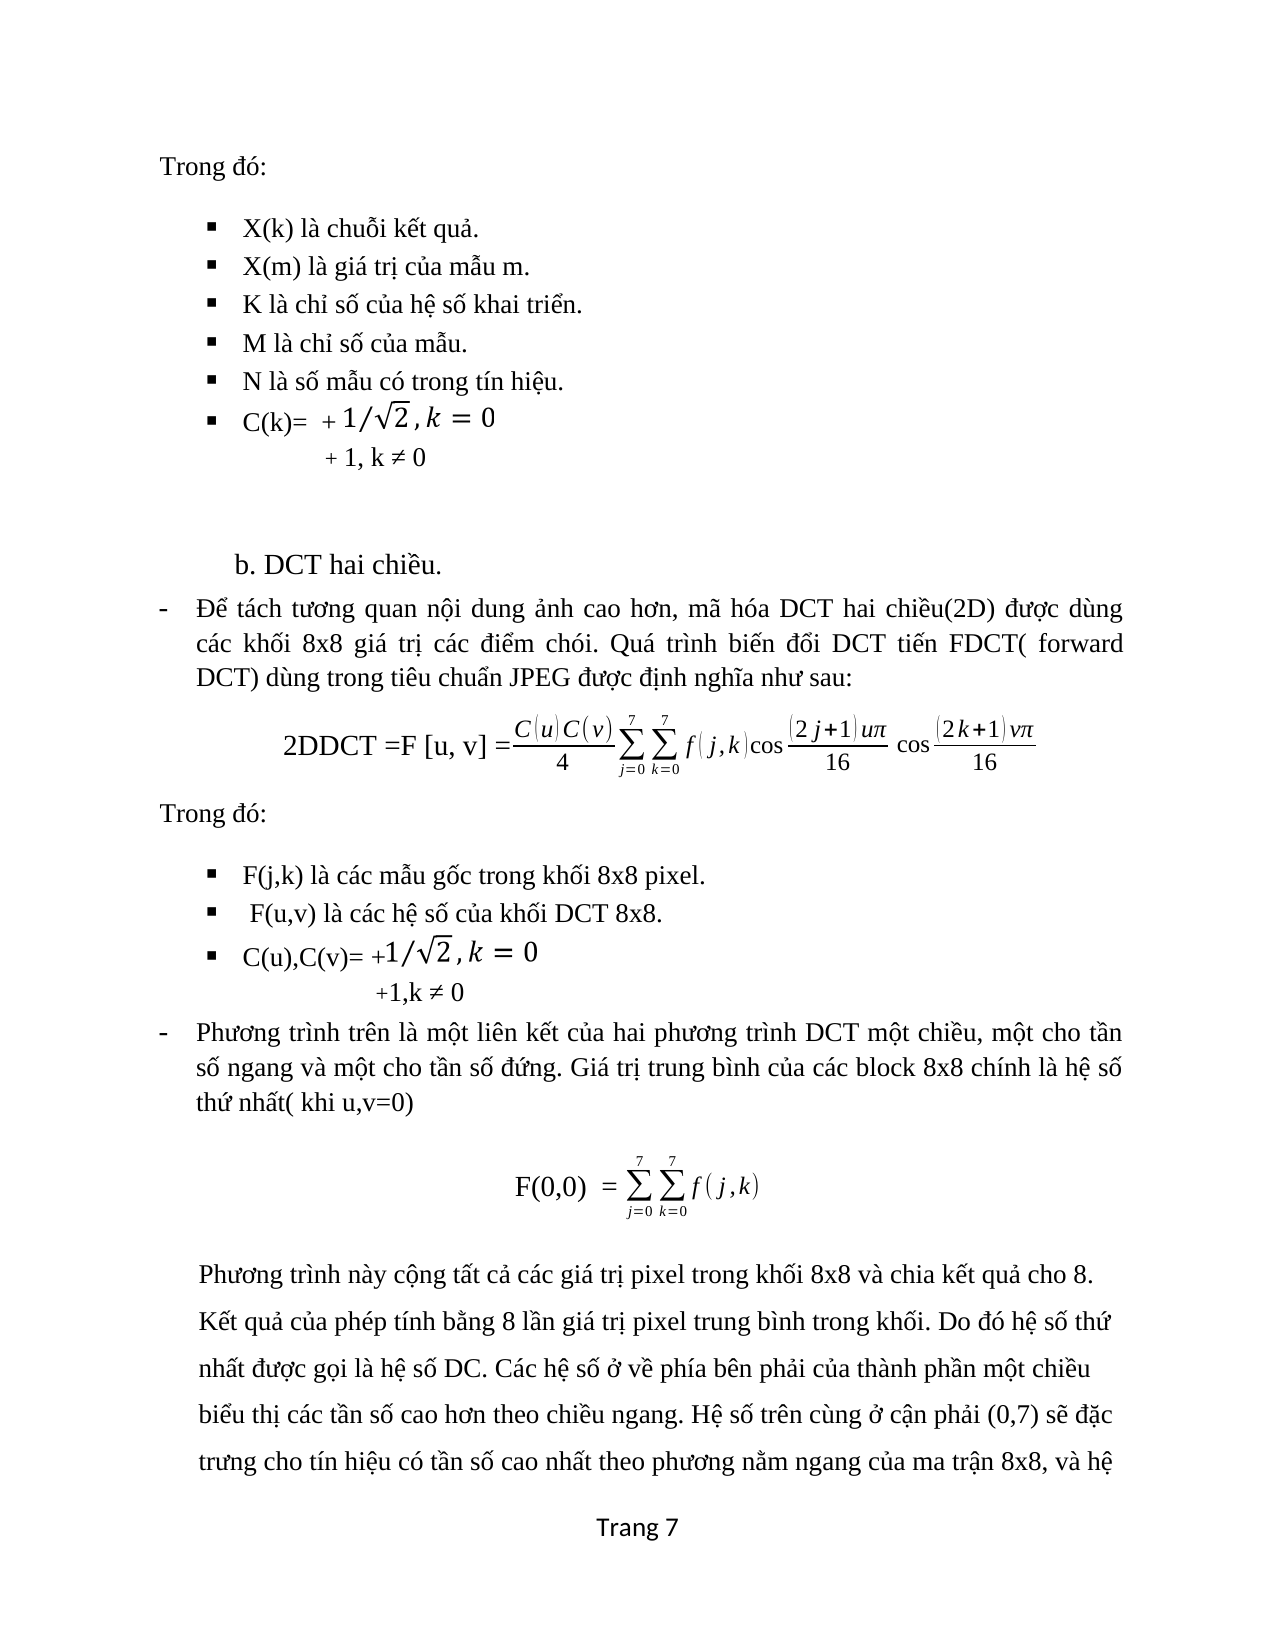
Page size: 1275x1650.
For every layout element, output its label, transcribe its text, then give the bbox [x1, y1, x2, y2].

list X(k) là chuỗi kết quả. [205, 212, 1124, 243]
picture [343, 400, 494, 432]
picture [386, 934, 537, 967]
list F(u,v) là các hệ số của khối DCT 8x8. [205, 897, 1124, 928]
text 2DDCT =F [u, v] = [196, 711, 1124, 778]
list Phương trình trên là một liên kết của hai phương trình DCT một chiều, một cho tần số ngang và một cho tần số đứng. Giá trị trung bình của các block 8x8 chính là hệ số thứ nhất( khi u,v=0) [158, 1014, 1124, 1117]
list C(u),C(v)= + [205, 934, 1124, 973]
list Để tách tương quan nội dung ảnh cao hơn, mã hóa DCT hai chiều(2D) được dùng các khối 8x8 giá trị các điểm chói. Quá trình biến đổi DCT tiến FDCT( forward DCT) dùng trong tiêu chuẩn JPEG được định nghĩa như sau: [158, 590, 1124, 692]
text b. DCT hai chiều. [234, 547, 1125, 581]
text F(0,0) = [150, 1152, 1125, 1220]
list F(j,k) là các mẫu gốc trong khối 8x8 pixel. [205, 859, 1124, 891]
text Trong đó: [159, 150, 1124, 181]
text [198, 1259, 1124, 1476]
list C(k)= + [205, 400, 1124, 438]
text +1,k ≠ 0 [150, 976, 1125, 1007]
list N là số mẫu có trong tín hiệu. [205, 365, 1124, 397]
text + 1, k ≠ 0 [150, 442, 1125, 473]
text Trong đó: [159, 797, 1124, 828]
list X(m) là giá trị của mẫu m. [205, 250, 1124, 282]
list M là chỉ số của mẫu. [205, 327, 1124, 358]
list K là chỉ số của hệ số khai triển. [205, 289, 1124, 320]
